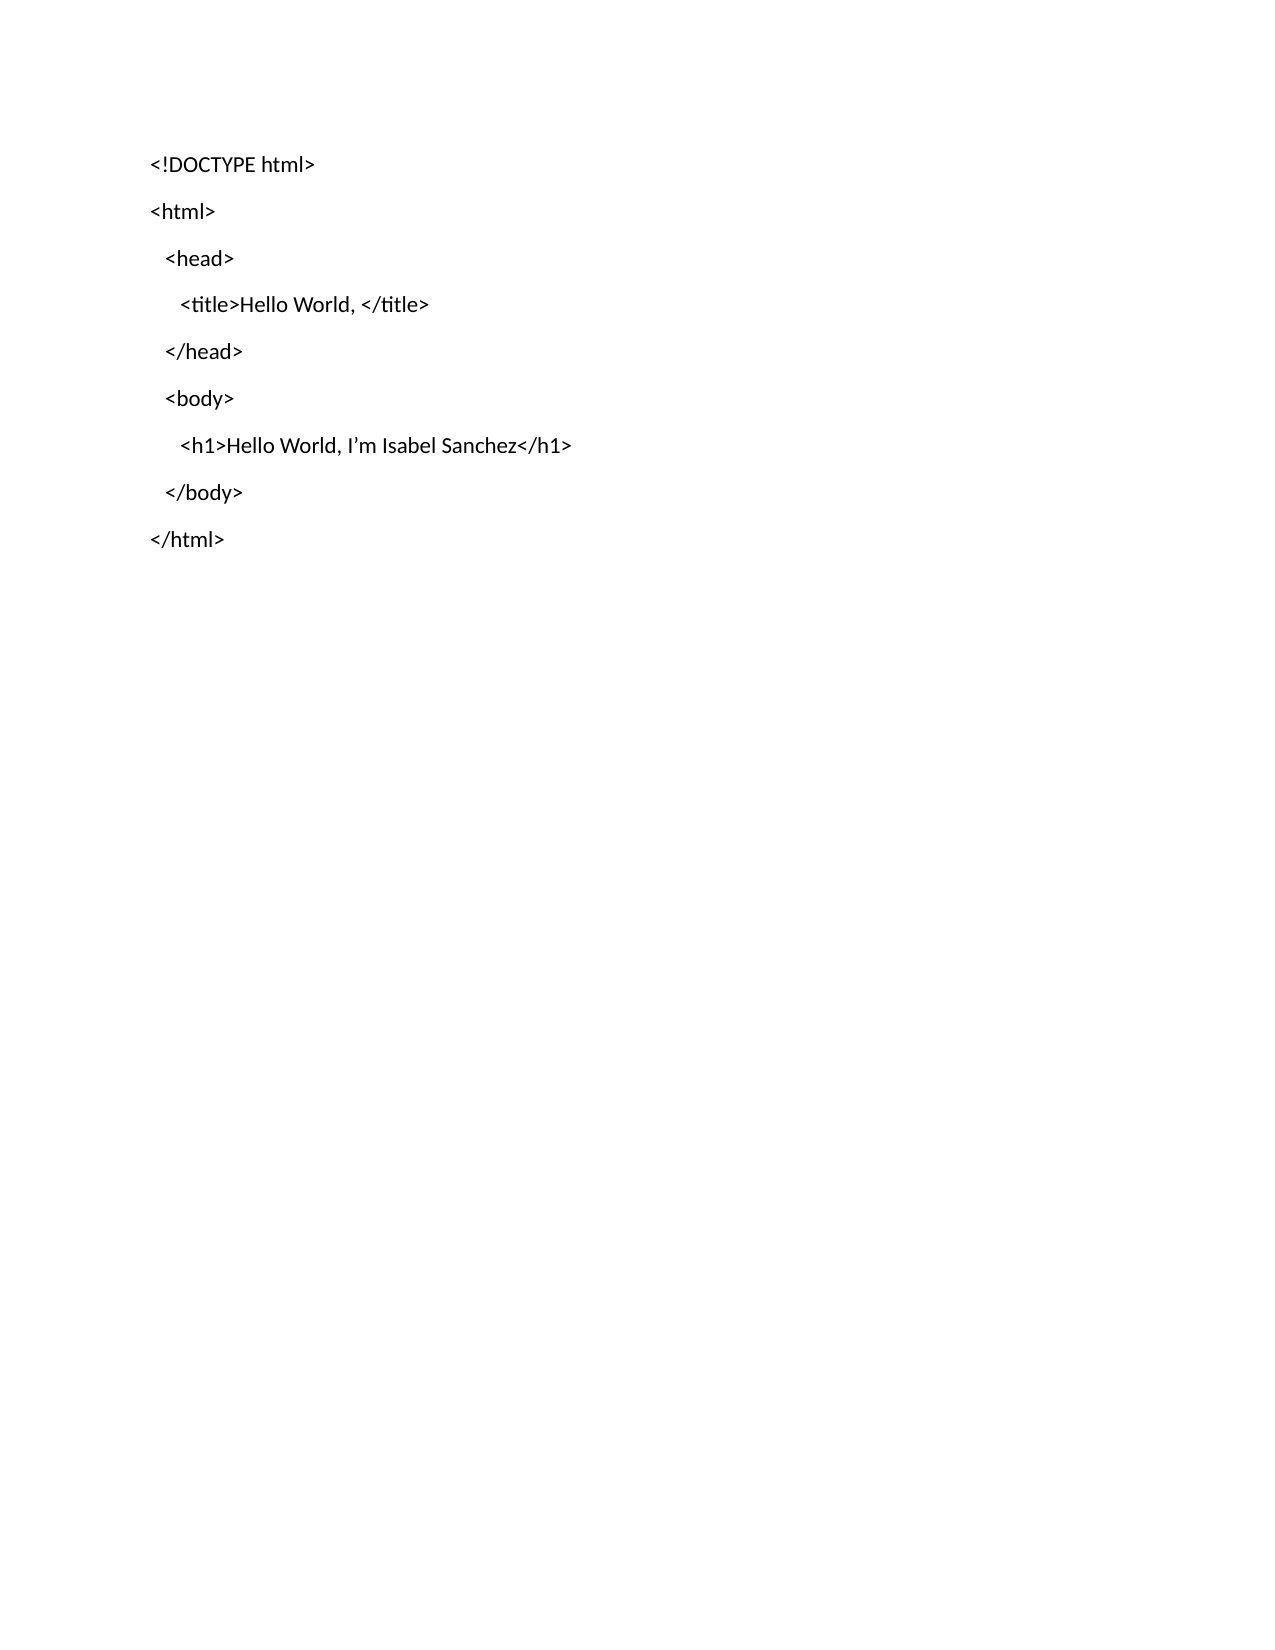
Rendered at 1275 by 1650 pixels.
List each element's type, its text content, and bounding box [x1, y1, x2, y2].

text </html> [150, 525, 1125, 553]
text <title>Hello World, </title> [180, 291, 1125, 319]
text <head> [165, 244, 1125, 272]
text <body> [165, 384, 1125, 412]
text <!DOCTYPE html> [150, 150, 1125, 178]
text </head> [165, 337, 1125, 366]
text </body> [165, 478, 1125, 506]
text <html> [150, 197, 1125, 225]
text <h1>Hello World, I’m Isabel Sanchez</h1> [180, 431, 1125, 459]
